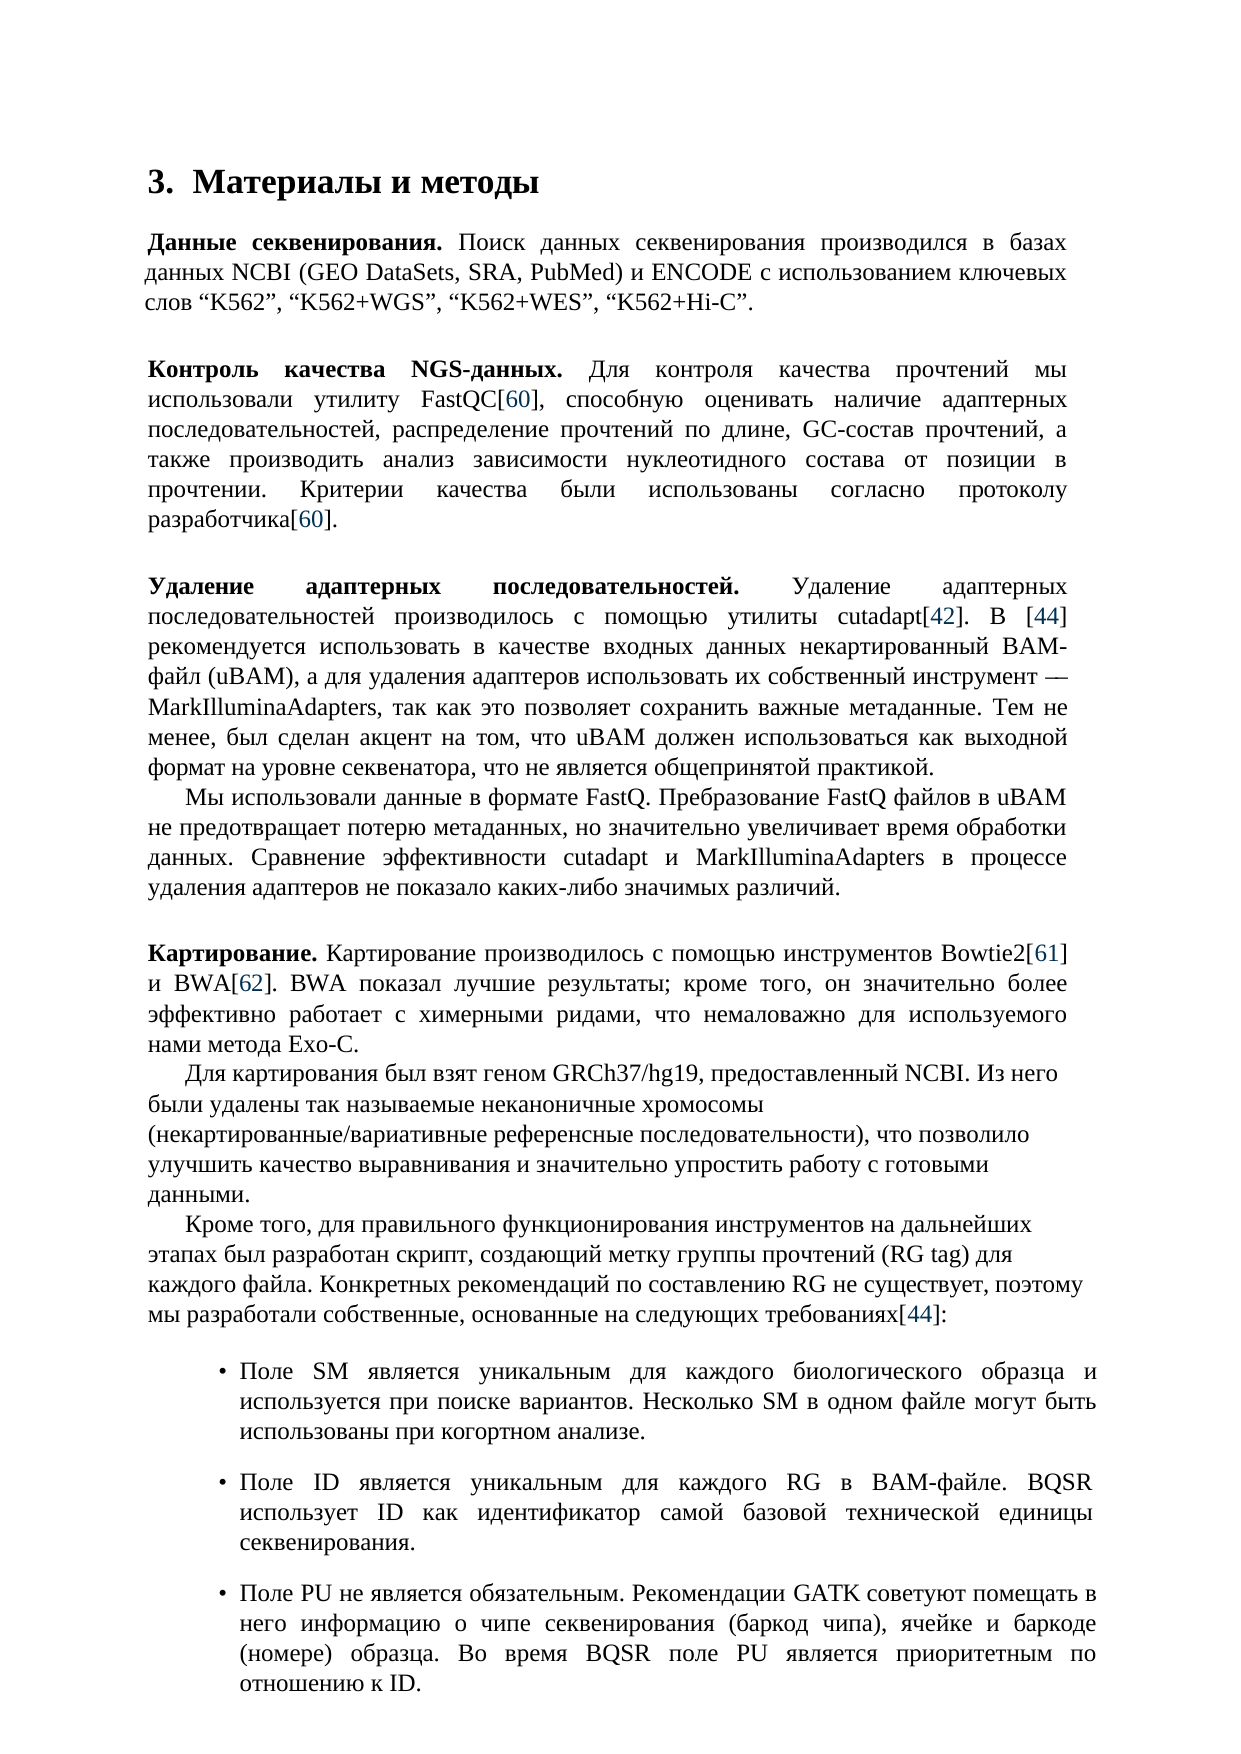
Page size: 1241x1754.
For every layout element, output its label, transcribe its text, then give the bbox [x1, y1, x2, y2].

text Удаление адаптерных последовательностей. Удаление адаптерных последовательностей производилось с помощью утилиты cutadapt[42]. В [44] рекомендуется использовать в качестве входных данных некартированный BAM-файл (uBAM), а для удаления адаптеров использовать их собственный инструмент –– MarkIlluminaAdapters, так как это позволяет сохранить важные метаданные. Тем не менее, был сделан акцент на том, что uBAM должен использоваться как выходной формат на уровне секвенатора, что не является общепринятой практикой. [148, 571, 1068, 781]
text Мы использовали данные в формате FastQ. Пребразование FastQ файлов в uBAM не предотвращает потерю метаданных, но значительно увеличивает время обработки данных. Сравнение эффективности cutadapt и MarkIlluminaAdapters в процессе удаления адаптеров не показало каких-либо значимых различий. [148, 782, 1067, 901]
list Поле SM является уникальным для каждого биологического образца и используется при поиске вариантов. Несколько SM в одном файле могут быть использованы при когортном анализе. [218, 1356, 1097, 1445]
text Для картирования был взят геном GRCh37/hg19, предоставленный NCBI. Из него [185, 1059, 1226, 1087]
list Поле PU не является обязательным. Рекомендации GATK советуют помещать в него информацию о чипе секвенирования (баркод чипа), ячейке и баркоде (номере) образца. Во время BQSR поле PU является приоритетным по отношению к ID. [218, 1578, 1097, 1697]
list Поле ID является уникальным для каждого RG в BAM-файле. BQSR использует ID как идентификатор самой базовой технической единицы секвенирования. [218, 1467, 1093, 1556]
subtitle Материалы и методы [147, 160, 1226, 201]
text были удалены так называемые неканоничные хромосомы (некартированные/вариативные референсные последовательности), что позволило улучшить качество выравнивания и значительно упростить работу с готовыми данными. [148, 1089, 1090, 1208]
text Данные секвенирования. Поиск данных секвенирования производился в базах данных NCBI (GEO DataSets, SRA, PubMed) и ENCODE с использованием ключевых слов “K562”, “K562+WGS”, “K562+WES”, “K562+Hi-C”. [144, 227, 1067, 316]
text Кроме того, для правильного функционирования инструментов на дальнейших этапах был разработан скрипт, создающий метку группы прочтений (RG tag) для каждого файла. Конкретных рекомендаций по составлению RG не существует, поэтому мы разработали собственные, основанные на следующих требованиях[44]: [148, 1209, 1096, 1328]
text Картирование. Картирование производилось с помощью инструментов Bowtie2[61] и BWA[62]. BWA показал лучшие результаты; кроме того, он значительно более эффективно работает с химерными ридами, что немаловажно для используемого нами метода Exo-C. [148, 938, 1067, 1057]
text Контроль качества NGS-данных. Для контроля качества прочтений мы использовали утилиту FastQC[60], способную оценивать наличие адаптерных последовательностей, распределение прочтений по длине, GC-состав прочтений, а также производить анализ зависимости нуклеотидного состава от позиции в прочтении. Критерии качества были использованы согласно протоколу разработчика[60]. [148, 354, 1067, 533]
